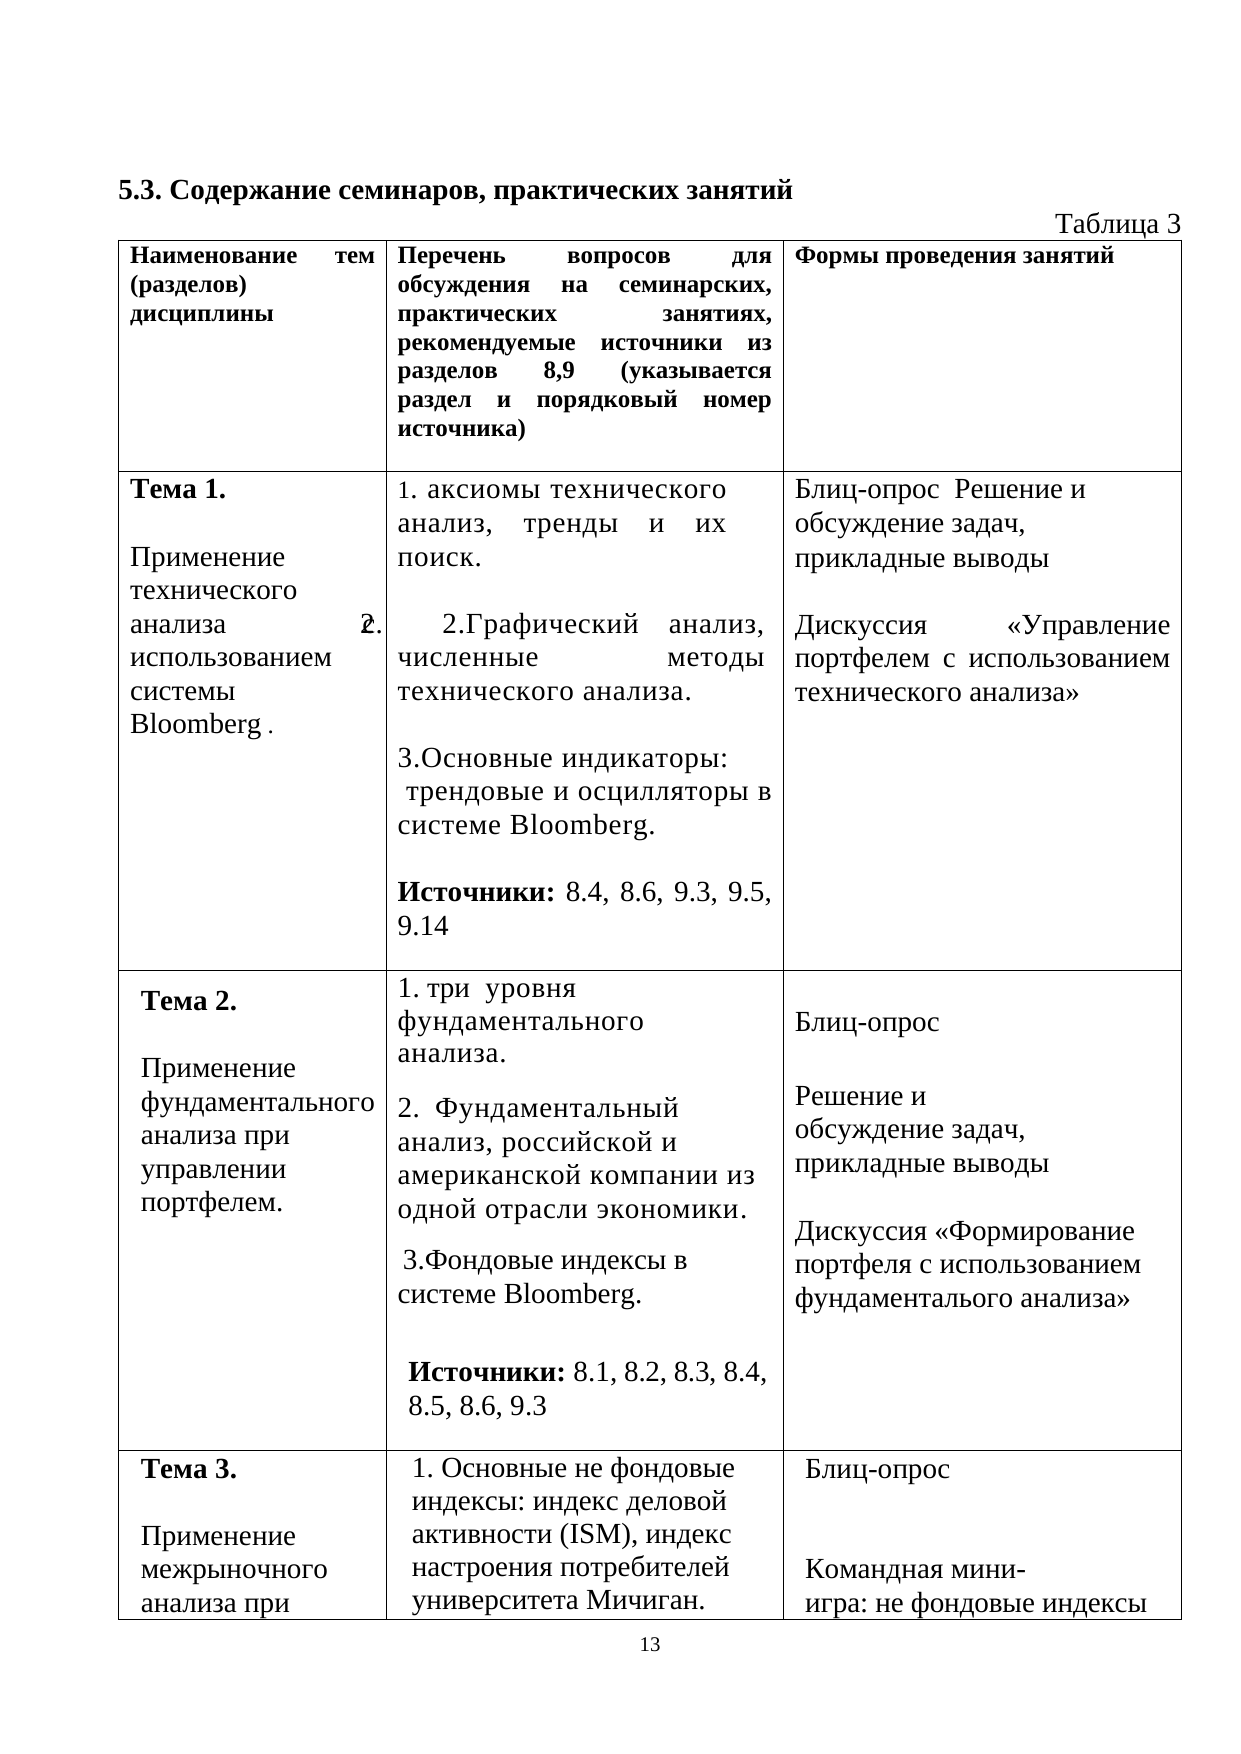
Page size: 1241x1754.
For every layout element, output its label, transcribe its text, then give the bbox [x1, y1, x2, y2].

table_header Перечень вопросов для обсуждения на семинарских, практических занятиях, рекомендуемые источники из разделов 8,9 (указывается раздел и порядковый номер источника) [387, 241, 783, 471]
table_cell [119, 1451, 386, 1619]
table_cell 1. три уровня фундаментального анализа. 2. Фундаментальный анализ, российской и американской компании из одной отрасли экономики. 3.Фондовые индексы в системе Bloomberg. Источники: 8.1, 8.2, 8.3, 8.4, 8.5, 8.6, 9.3 [387, 971, 783, 1450]
subtitle 5.3. Содержание семинаров, практических занятий [118, 172, 1181, 206]
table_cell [387, 1451, 783, 1619]
table_cell 1. аксиомы технического анализ, тренды и их поиск. 2. 2.Графический анализ, численные методы технического анализа. 3.Основные индикаторы: трендовые и осцилляторы в системе Bloomberg. Источники: 8.4, 8.6, 9.3, 9.5, 9.14 [387, 472, 783, 970]
table_header Формы проведения занятий [784, 241, 1181, 471]
table_cell Блиц-опрос Решение и обсуждение задач, прикладные выводы Дискуссия «Формирование портфеля с использованием фундаменталього анализа» [784, 971, 1181, 1450]
table_cell Блиц-опрос Решение и обсуждение задач, прикладные выводы Дискуссия «Управление портфелем с использованием технического анализа» [784, 472, 1181, 970]
text Таблица 3 [118, 206, 1181, 239]
table_header Наименование тем (разделов) дисциплины [119, 241, 386, 471]
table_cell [784, 1451, 1181, 1619]
table_cell Тема 1. Применение технического анализа с использованием системы Bloomberg . [119, 472, 386, 970]
table_cell Тема 2. Применение фундаментального анализа при управлении портфелем. [119, 971, 386, 1450]
